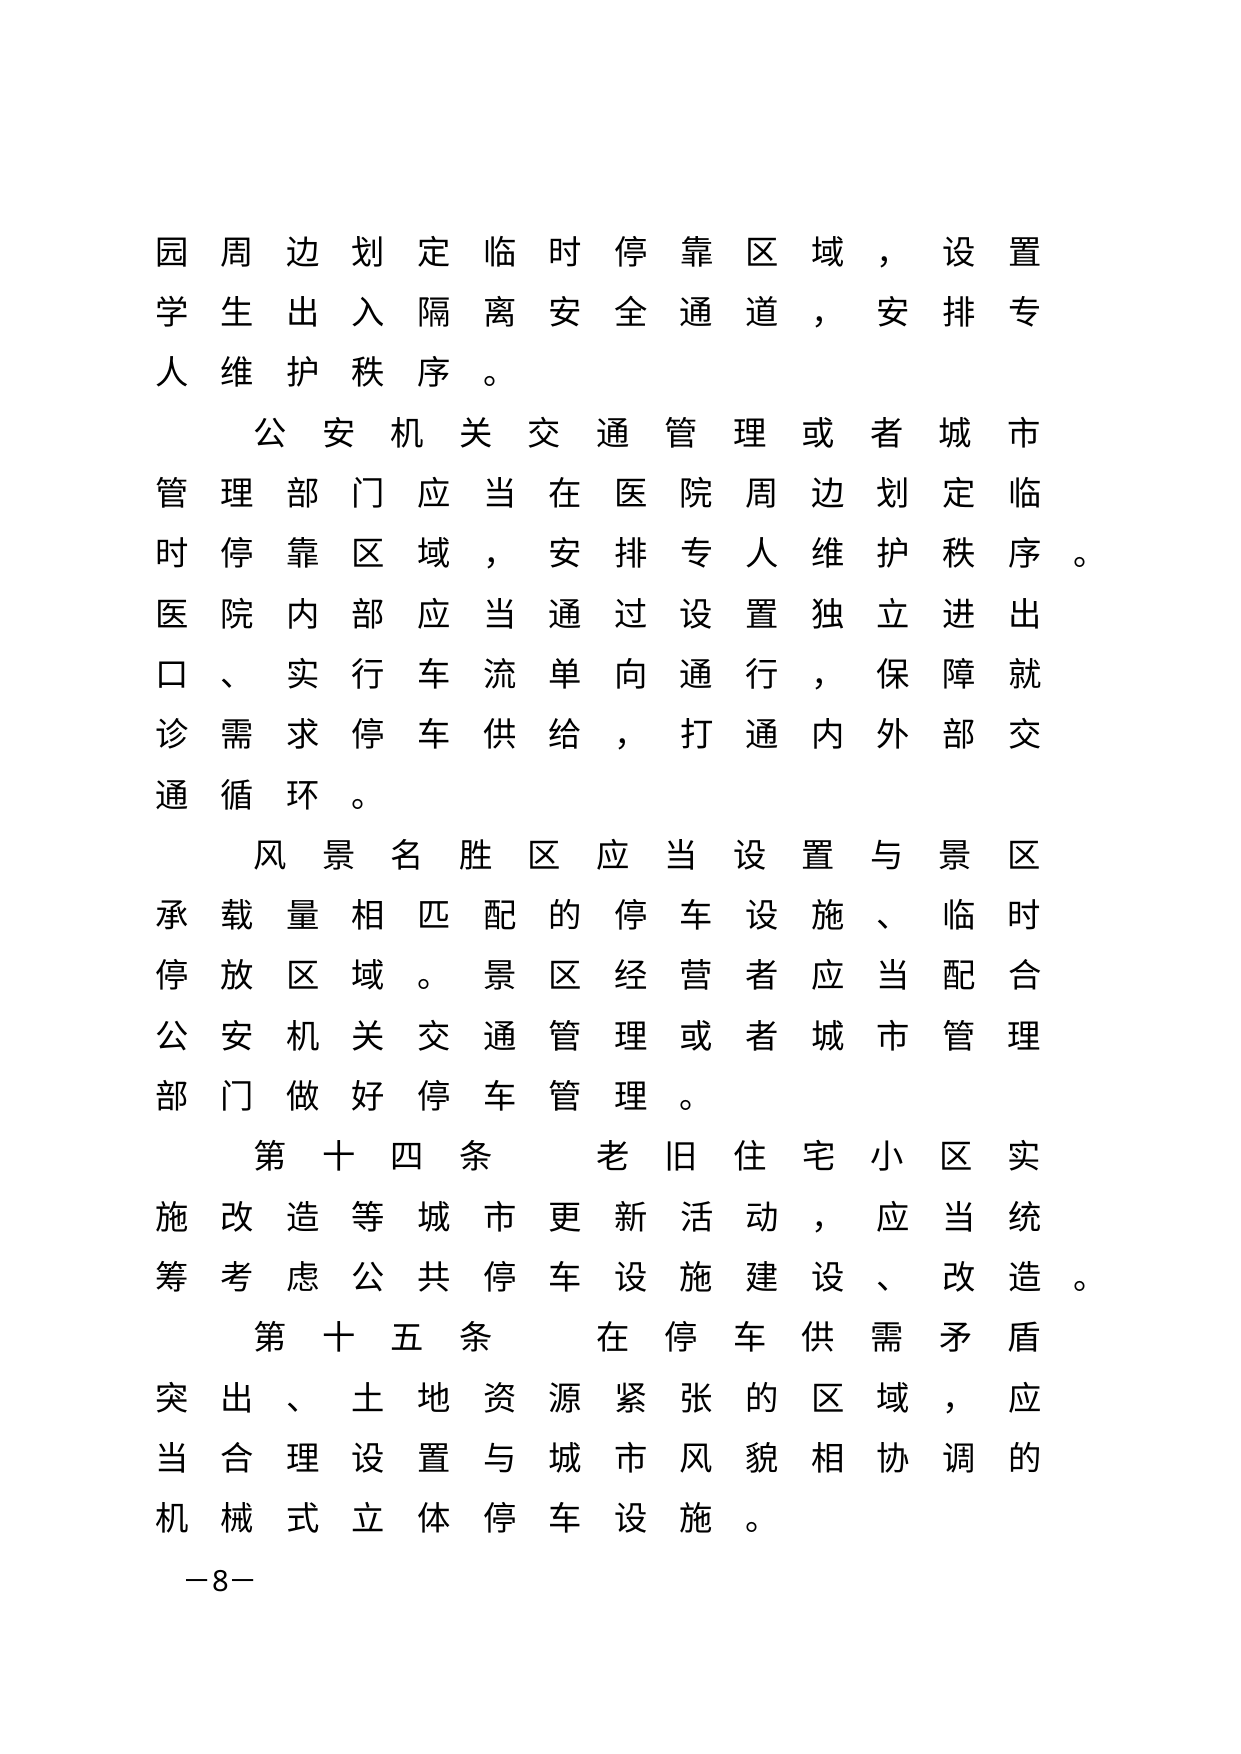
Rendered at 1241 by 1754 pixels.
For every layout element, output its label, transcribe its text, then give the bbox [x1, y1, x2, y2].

text 公安机关交通管理或者城市管理部门应当在中小学校、幼儿园周边划定临时停靠区域，设置学生出入隔离安全通道，安排专人维护秩序。 [155, 219, 1073, 400]
text 第十四条 老旧住宅小区实施改造等城市更新活动，应当统筹考虑公共停车设施建设、改造。 [155, 1124, 1073, 1305]
text 公安机关交通管理或者城市管理部门应当在医院周边划定临时停靠区域，安排专人维护秩序。医院内部应当通过设置独立进出口、实行车流单向通行，保障就诊需求停车供给，打通内外部交通循环。 [155, 400, 1073, 823]
text 风景名胜区应当设置与景区承载量相匹配的停车设施、临时停放区域。景区经营者应当配合公安机关交通管理或者城市管理部门做好停车管理。 [155, 823, 1073, 1124]
text 第十五条 在停车供需矛盾突出、土地资源紧张的区域，应当合理设置与城市风貌相协调的机械式立体停车设施。 [155, 1305, 1073, 1546]
